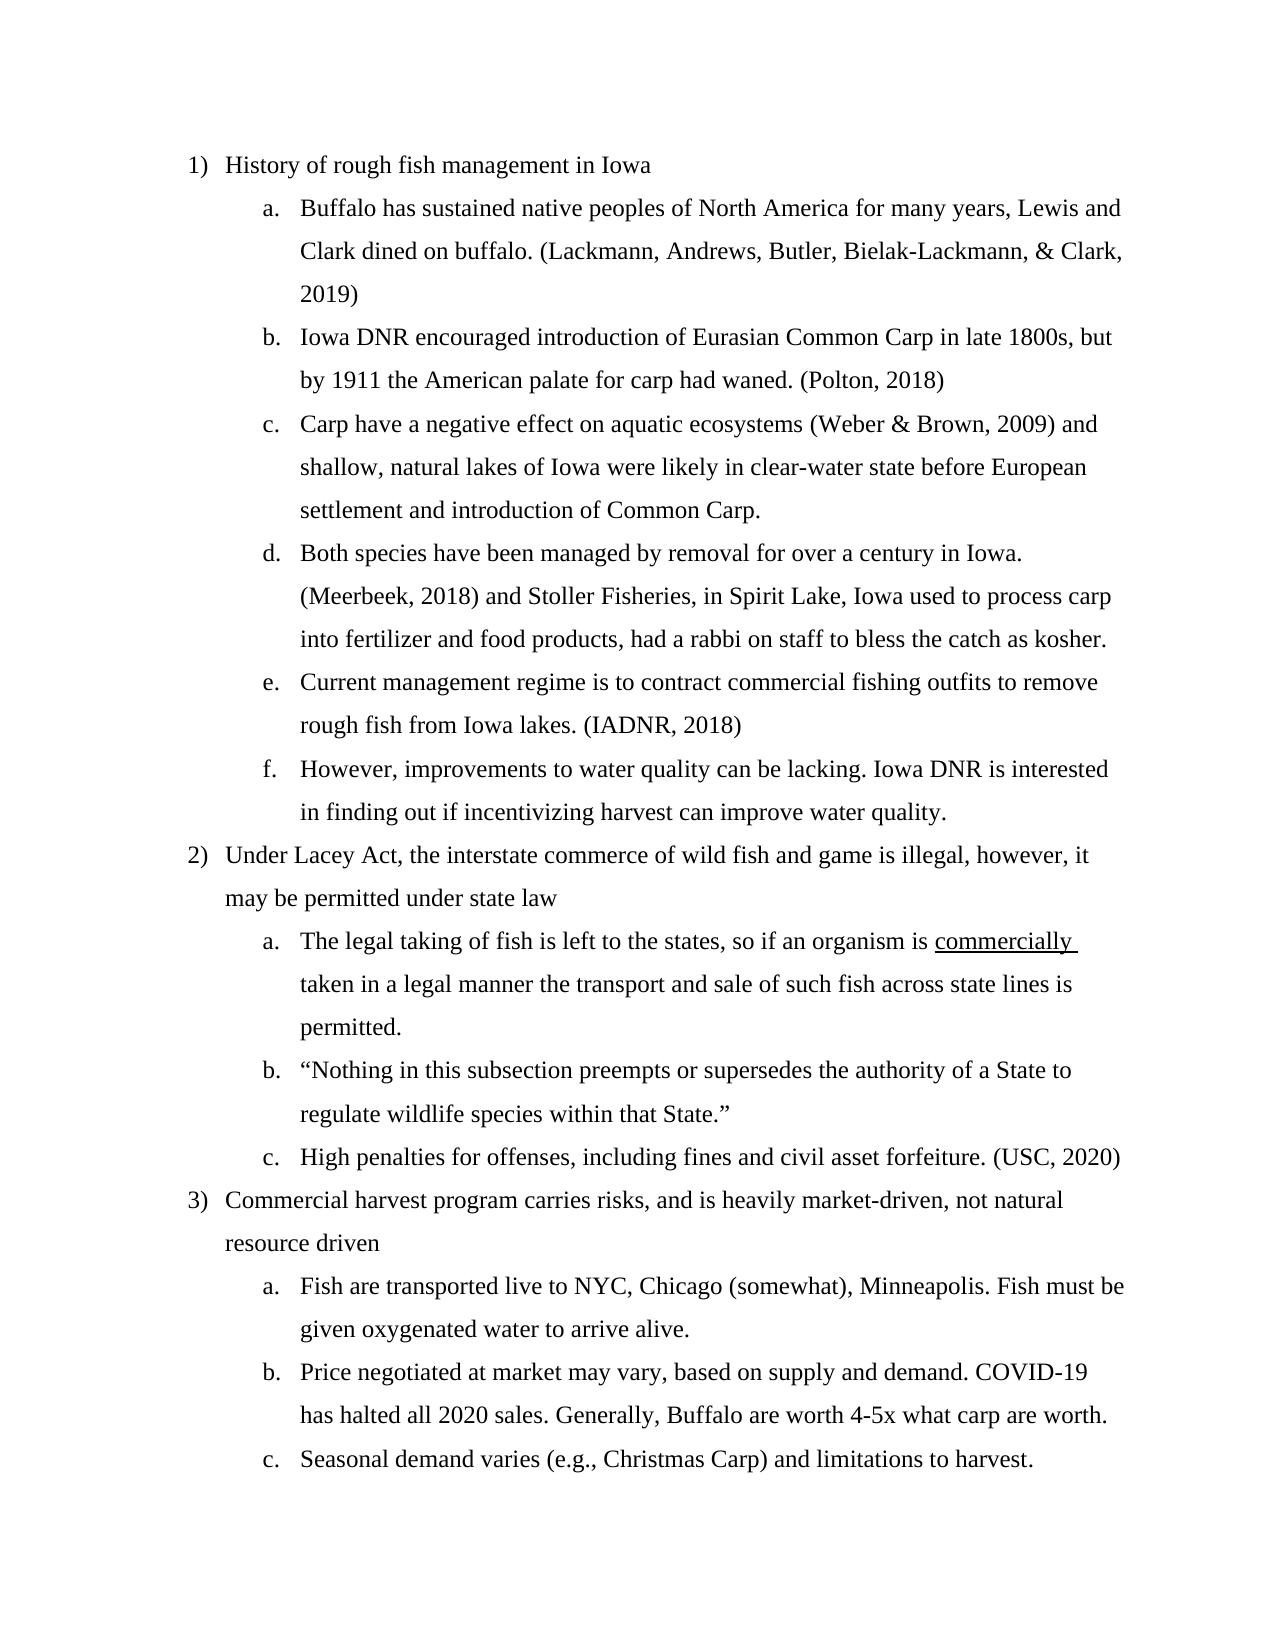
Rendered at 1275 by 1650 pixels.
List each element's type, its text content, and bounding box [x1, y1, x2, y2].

list History of rough fish management in Iowa [187, 150, 1125, 179]
list Price negotiated at market may vary, based on supply and demand. COVID-19 has halted all 2020 sales. Generally, Buffalo are worth 4-5x what carp are worth. [262, 1357, 1125, 1429]
list Buffalo has sustained native peoples of North America for many years, Lewis and Clark dined on buffalo. [262, 193, 1125, 308]
list Carp have a negative effect on aquatic ecosystems and shallow, natural lakes of Iowa were likely in clear-water state before European settlement and introduction of Common Carp. [262, 409, 1125, 524]
list Current management regime is to contract commercial fishing outfits to remove rough fish from Iowa lakes. [262, 667, 1125, 739]
list However, improvements to water quality can be lacking. Iowa DNR is interested in finding out if incentivizing harvest can improve water quality. [262, 754, 1125, 826]
list Both species have been managed by removal for over a century in Iowa. and Stoller Fisheries, in Spirit Lake, Iowa used to process carp into fertilizer and food products, had a rabbi on staff to bless the catch as kosher. [262, 538, 1125, 653]
list “Nothing in this subsection preempts or supersedes the authority of a State to regulate wildlife species within that State.” [262, 1056, 1125, 1127]
list High penalties for offenses, including fines and civil asset forfeiture. [262, 1142, 1125, 1171]
list Commercial harvest program carries risks, and is heavily market-driven, not natural resource driven [187, 1185, 1125, 1257]
list Under Lacey Act, the interstate commerce of wild fish and game is illegal, however, it may be permitted under state law [187, 840, 1125, 912]
list Iowa DNR encouraged introduction of Eurasian Common Carp in late 1800s, but by 1911 the American palate for carp had waned. [262, 322, 1125, 394]
list The legal taking of fish is left to the states, so if an organism is commercially taken in a legal manner the transport and sale of such fish across state lines is permitted. [262, 926, 1125, 1041]
list Fish are transported live to NYC, Chicago (somewhat), Minneapolis. Fish must be given oxygenated water to arrive alive. [262, 1271, 1125, 1343]
list Seasonal demand varies (e.g., Christmas Carp) and limitations to harvest. [262, 1444, 1125, 1472]
